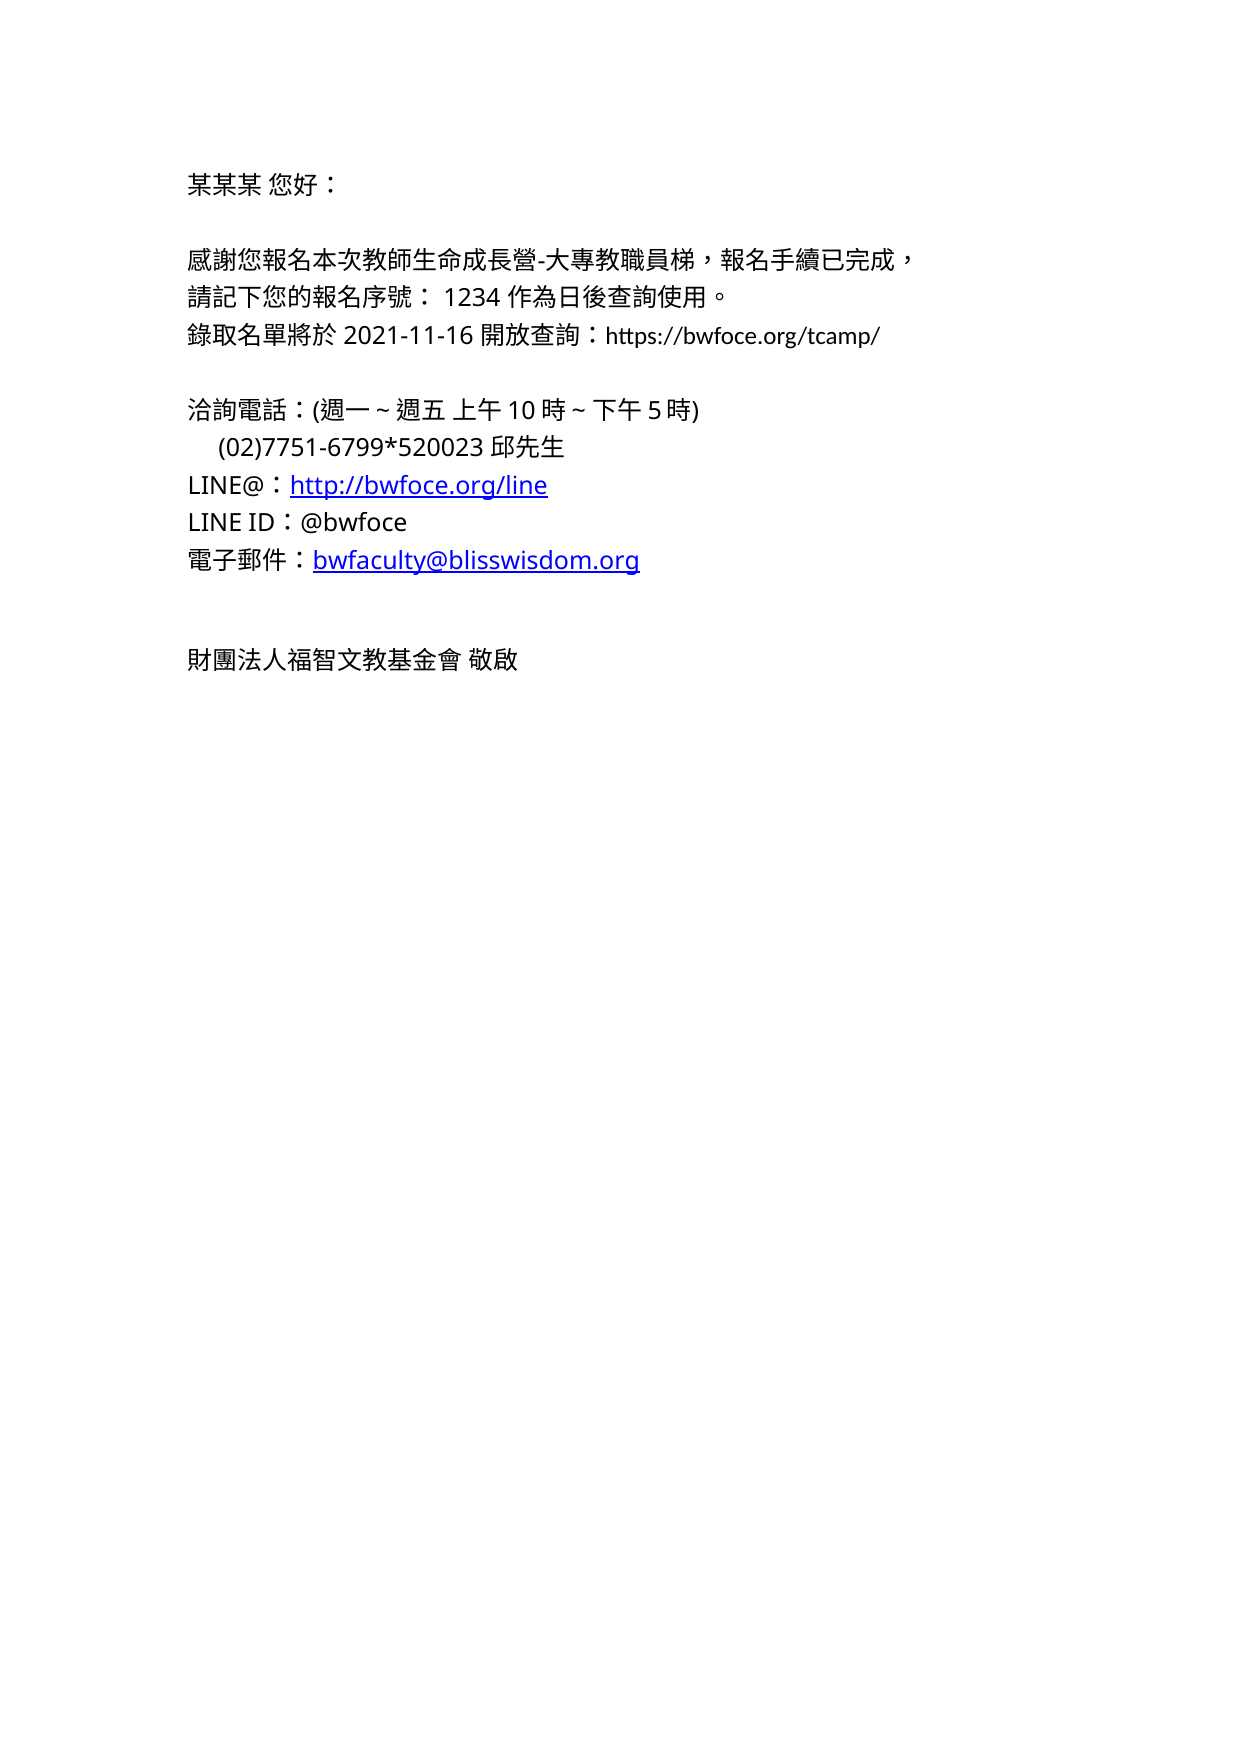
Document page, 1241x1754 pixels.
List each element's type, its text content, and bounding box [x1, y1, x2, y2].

text 財團法人福智文教基金會 敬啟 [187, 639, 1053, 677]
text 某某某 您好： 感謝您報名本次教師生命成長營-大專教職員梯，報名手續已完成， 請記下您的報名序號： 1234 作為日後查詢使用。 錄取名單將於 2021-11-16 開放查詢：https://bwfoce.org/tcamp/ 洽詢電話：(週一 ~ 週五 上午10時 ~ 下午5時) (02)7751-6799*520023 邱先生 LINE@：http://bwfoce.org/line LINE ID：@bwfoce 電子郵件：bwfaculty@blisswisdom.org [187, 164, 1053, 614]
